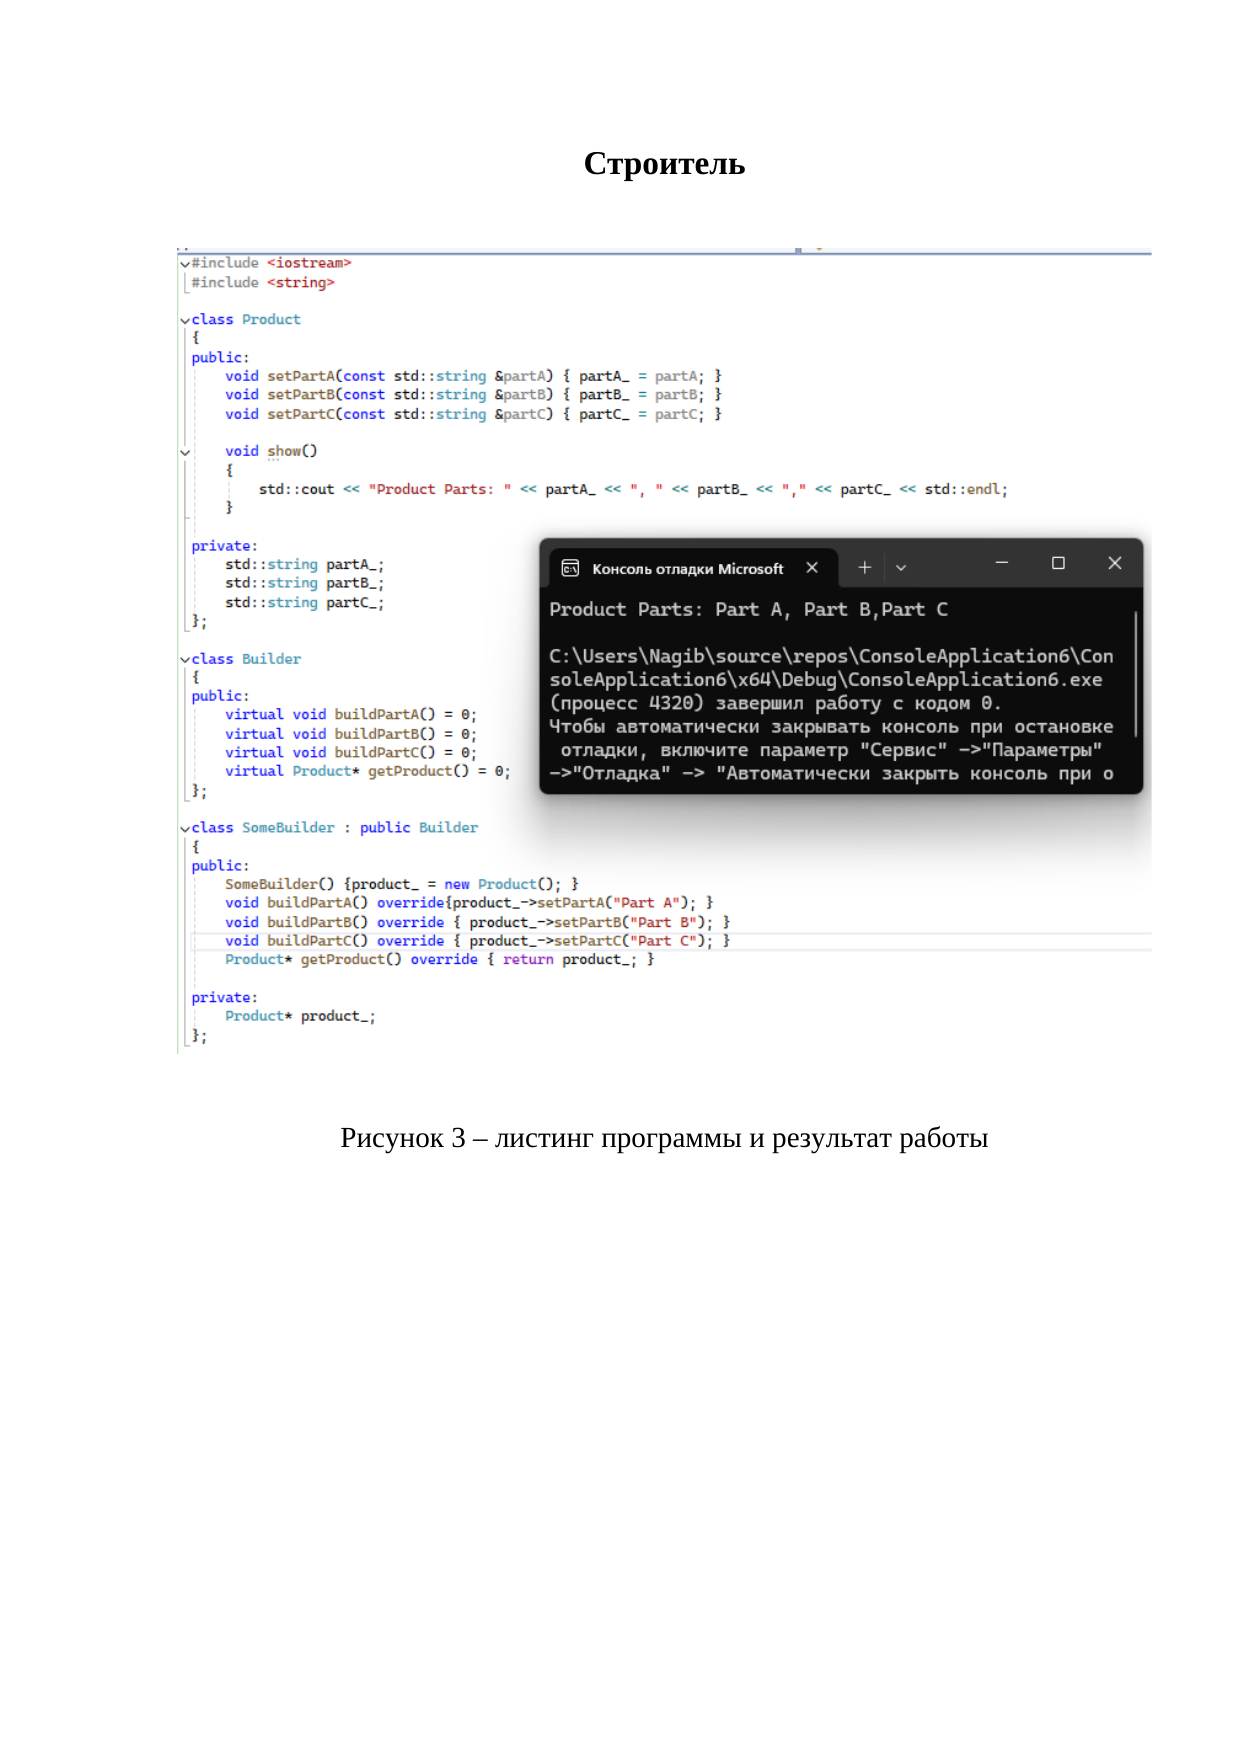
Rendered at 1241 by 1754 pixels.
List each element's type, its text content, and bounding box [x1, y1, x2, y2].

text Рисунок 3 – листинг программы и результат работы [177, 1120, 1152, 1154]
subtitle Строитель [177, 143, 1152, 181]
picture [177, 248, 1152, 1054]
